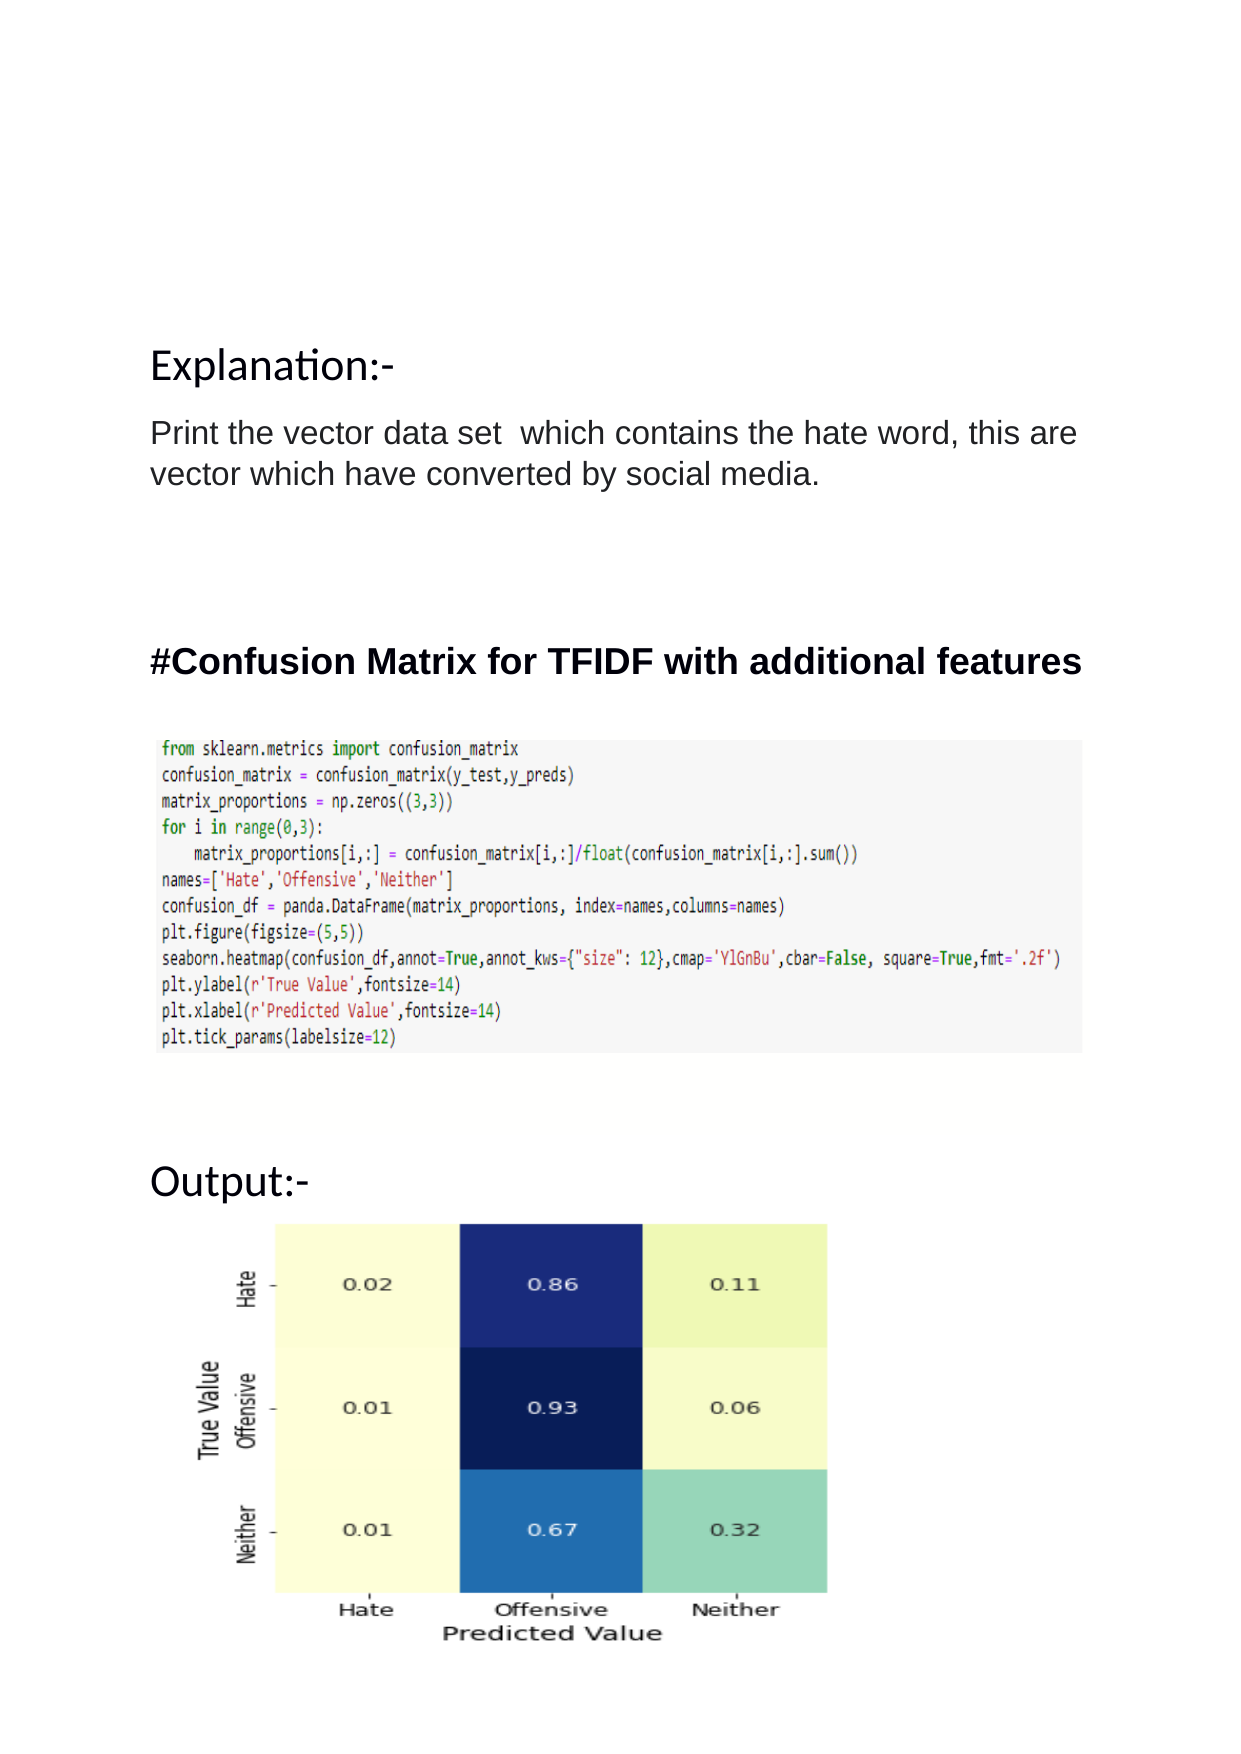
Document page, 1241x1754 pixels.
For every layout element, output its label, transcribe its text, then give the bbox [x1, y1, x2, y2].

picture [156, 740, 1083, 1053]
text Print the vector data set which contains the hate word, this are vector which have converted by social media. [150, 413, 1090, 493]
text Explanation:- [150, 336, 1090, 392]
text #Confusion Matrix for TFIDF with additional features [150, 639, 1090, 682]
picture [156, 1212, 915, 1669]
text Output:- [150, 1152, 1090, 1208]
